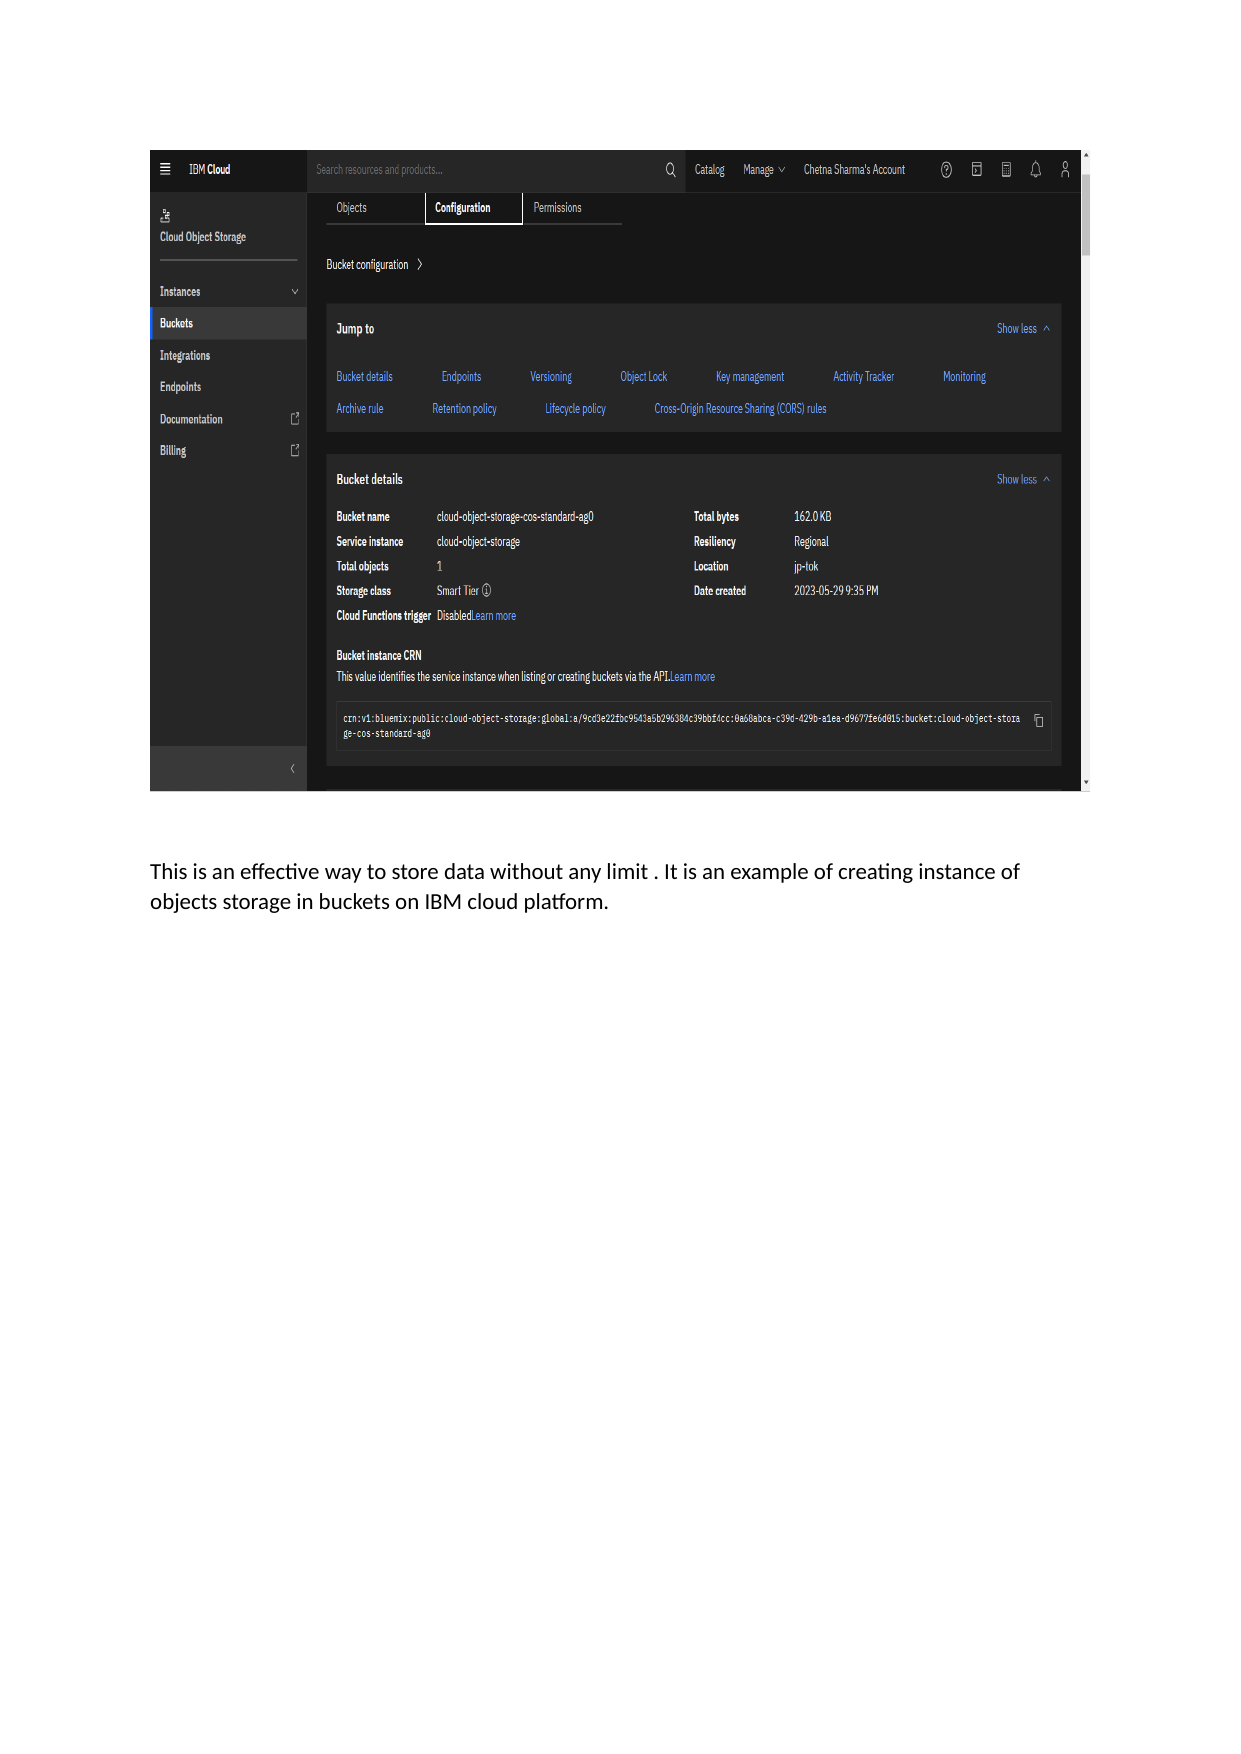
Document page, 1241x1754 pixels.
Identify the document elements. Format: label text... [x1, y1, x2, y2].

picture [150, 150, 1091, 792]
text This is an effective way to store data without any limit . It is an example of creating instance of objects storage in buckets on IBM cloud platform. [150, 857, 1090, 915]
